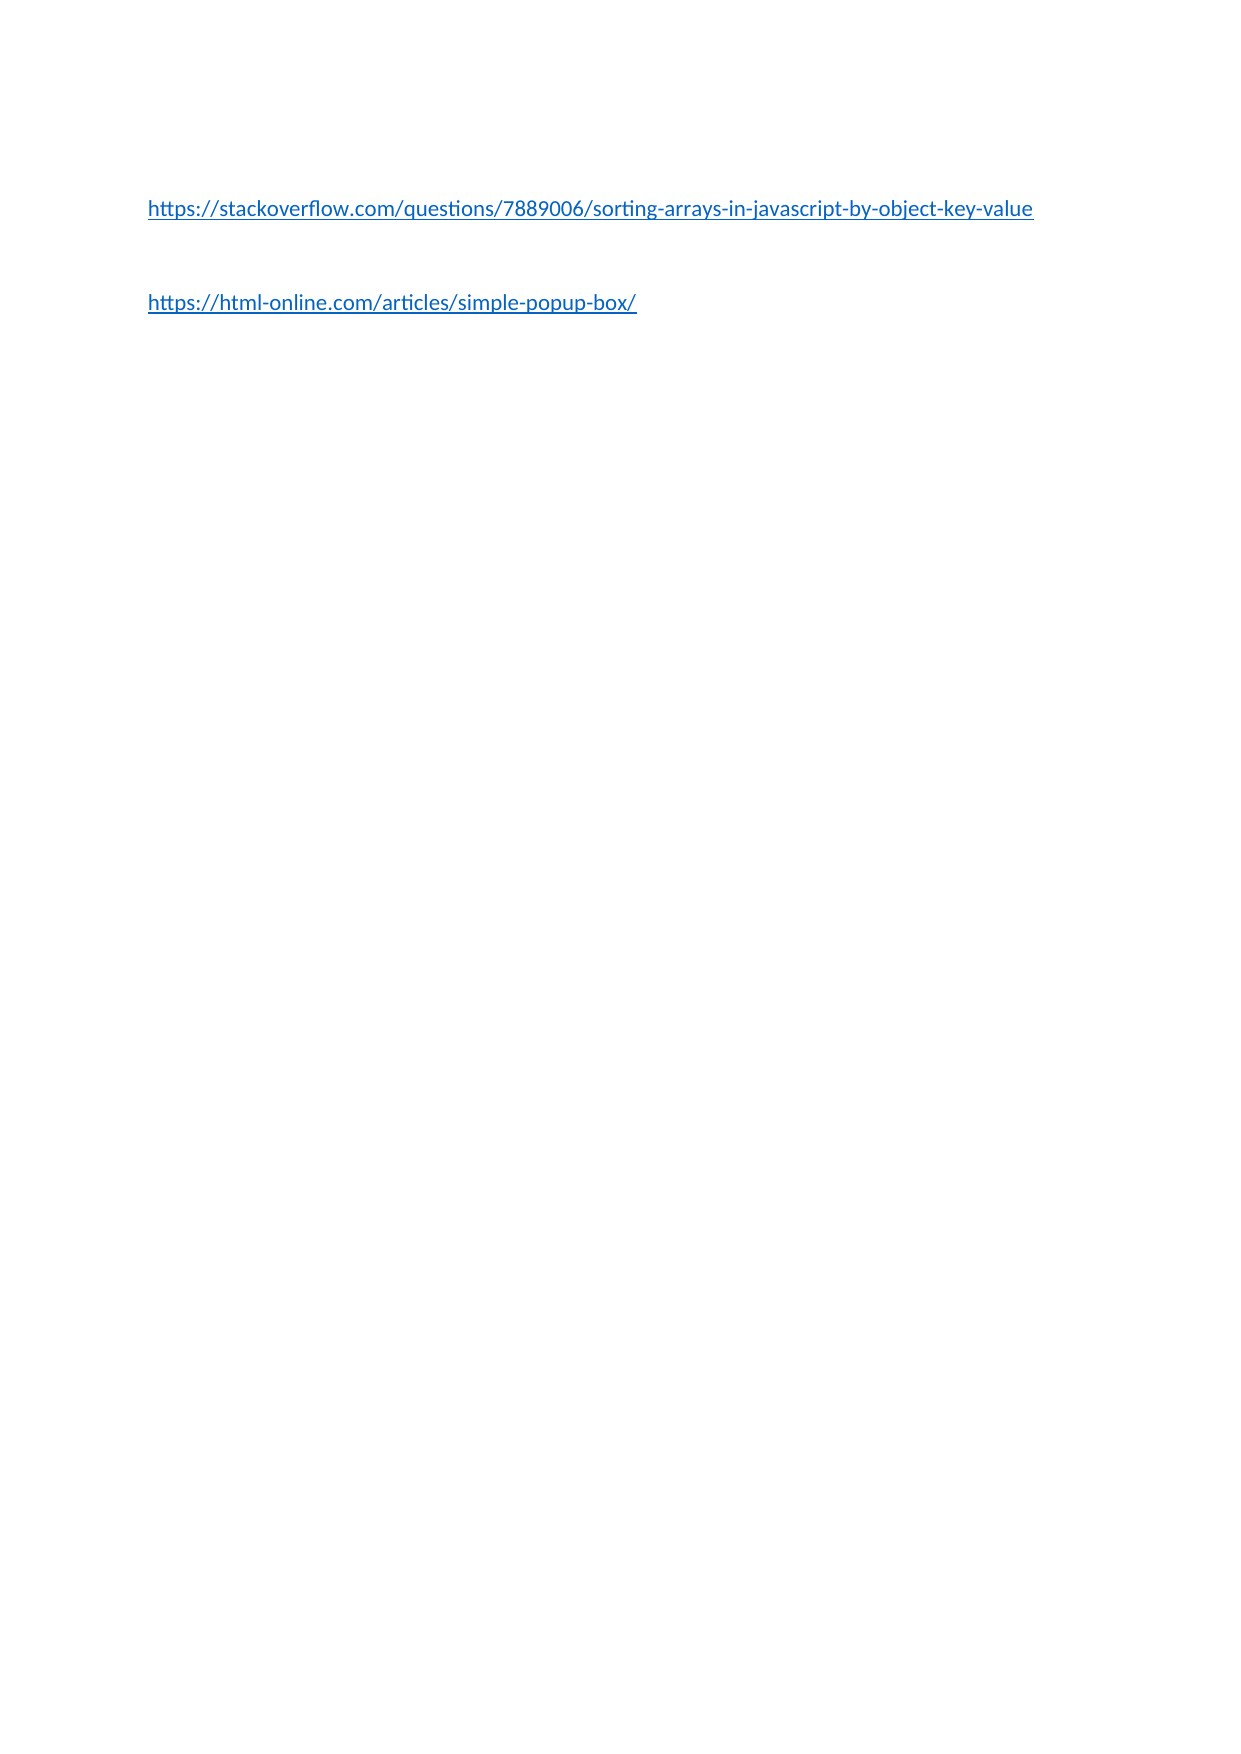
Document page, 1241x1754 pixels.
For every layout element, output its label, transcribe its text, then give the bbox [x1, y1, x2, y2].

text https://html-online.com/articles/simple-popup-box/ [148, 288, 1093, 316]
text https://stackoverflow.com/questions/7889006/sorting-arrays-in-javascript-by-object-key-value [148, 194, 1093, 222]
